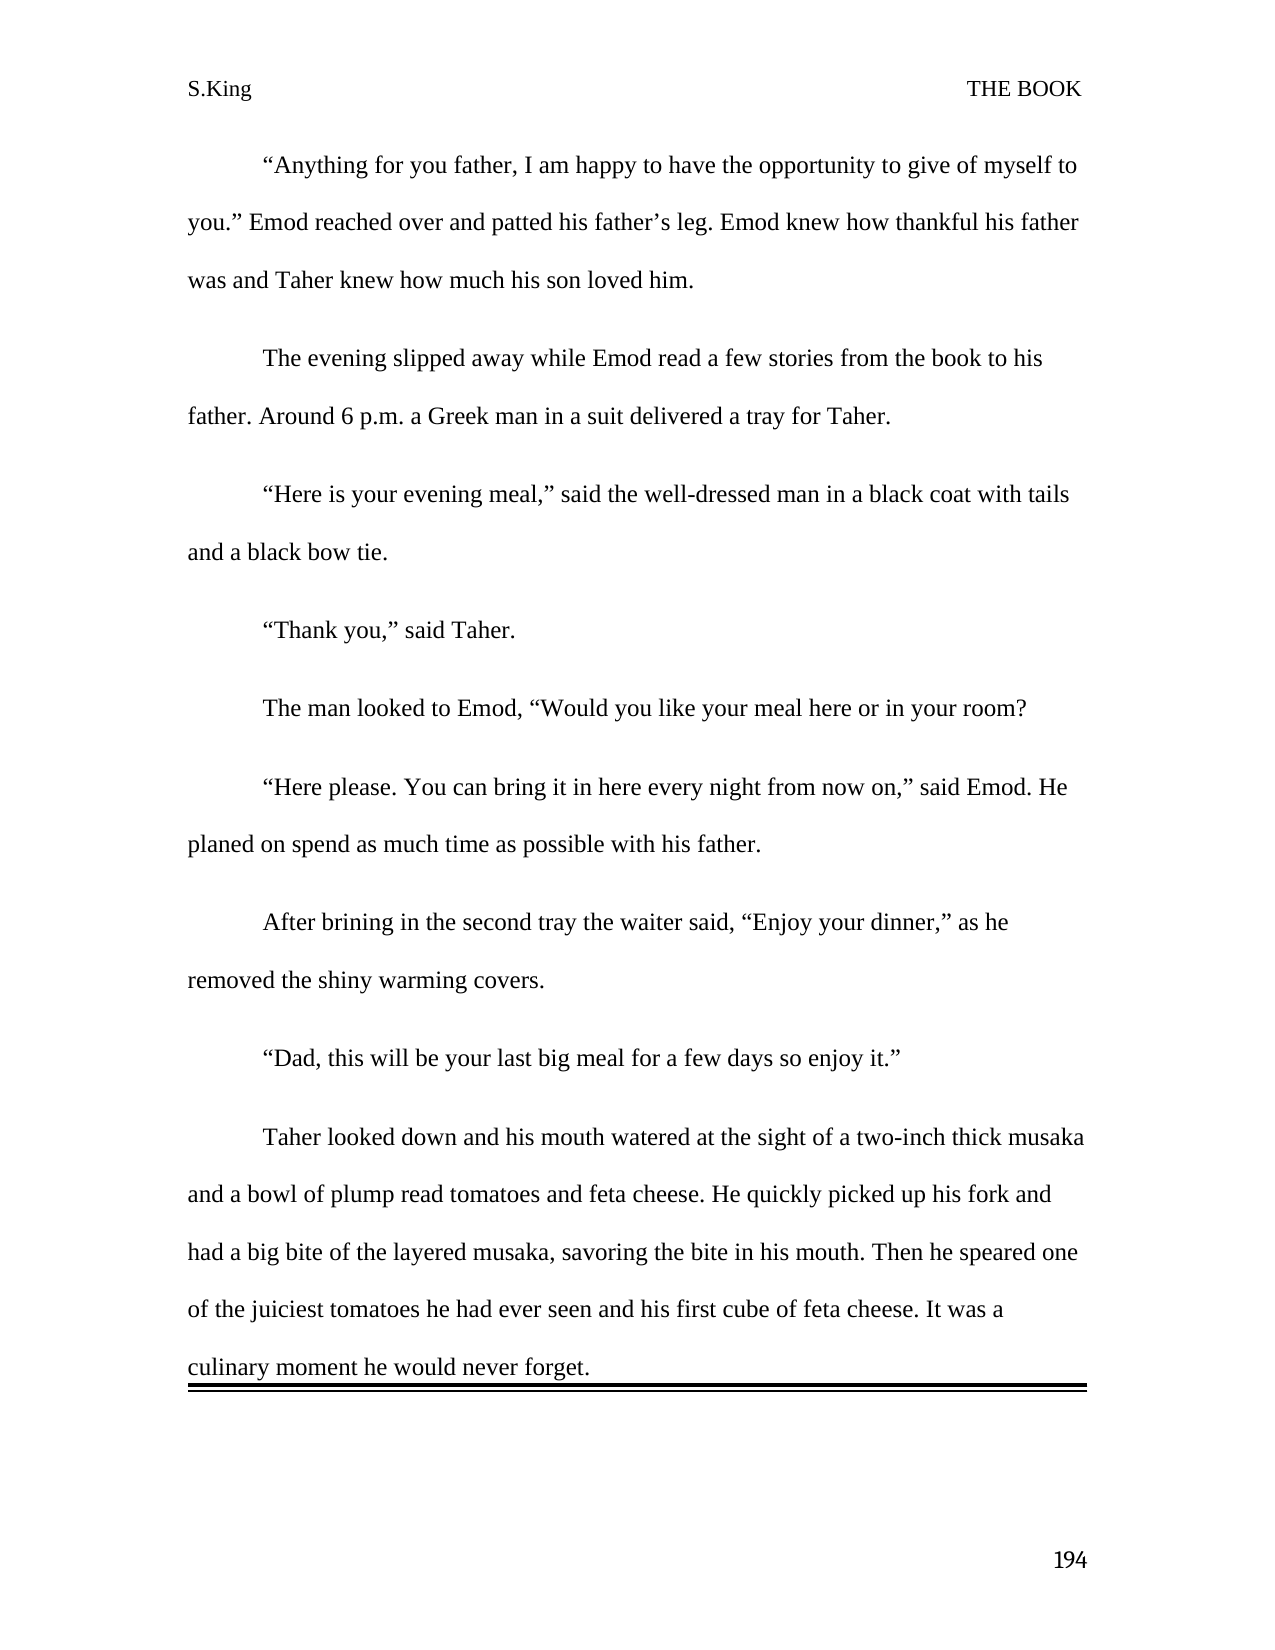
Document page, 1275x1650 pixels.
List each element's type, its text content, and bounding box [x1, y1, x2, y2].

text “Anything for you father, I am happy to have the opportunity to give of myself to you.” Emod reached over and patted his father’s leg. Emod knew how thankful his father was and Taher knew how much his son loved him. [187, 150, 1087, 294]
text “Here please. You can bring it in here every night from now on,” said Emod. He planed on spend as much time as possible with his father. [187, 772, 1087, 858]
text “Here is your evening meal,” said the well-dressed man in a black coat with tails and a black bow tie. [187, 479, 1087, 565]
text “Dad, this will be your last big meal for a few days so enjoy it.” [187, 1043, 1087, 1072]
text “Thank you,” said Taher. [187, 615, 1087, 644]
text The evening slipped away while Emod read a few stories from the book to his father. Around 6 p.m. a Greek man in a suit delivered a tray for Taher. [187, 343, 1087, 429]
text The man looked to Emod, “Would you like your meal here or in your room? [187, 693, 1087, 722]
text Taher looked down and his mouth watered at the sight of a two-inch thick musaka and a bowl of plump read tomatoes and feta cheese. He quickly picked up his fork and had a big bite of the layered musaka, savoring the bite in his mouth. Then he speared one of the juiciest tomatoes he had ever seen and his first cube of feta cheese. It was a culinary moment he would never forget. [187, 1122, 1087, 1392]
text After brining in the second tray the waiter said, “Enjoy your dinner,” as he removed the shiny warming covers. [187, 907, 1087, 994]
